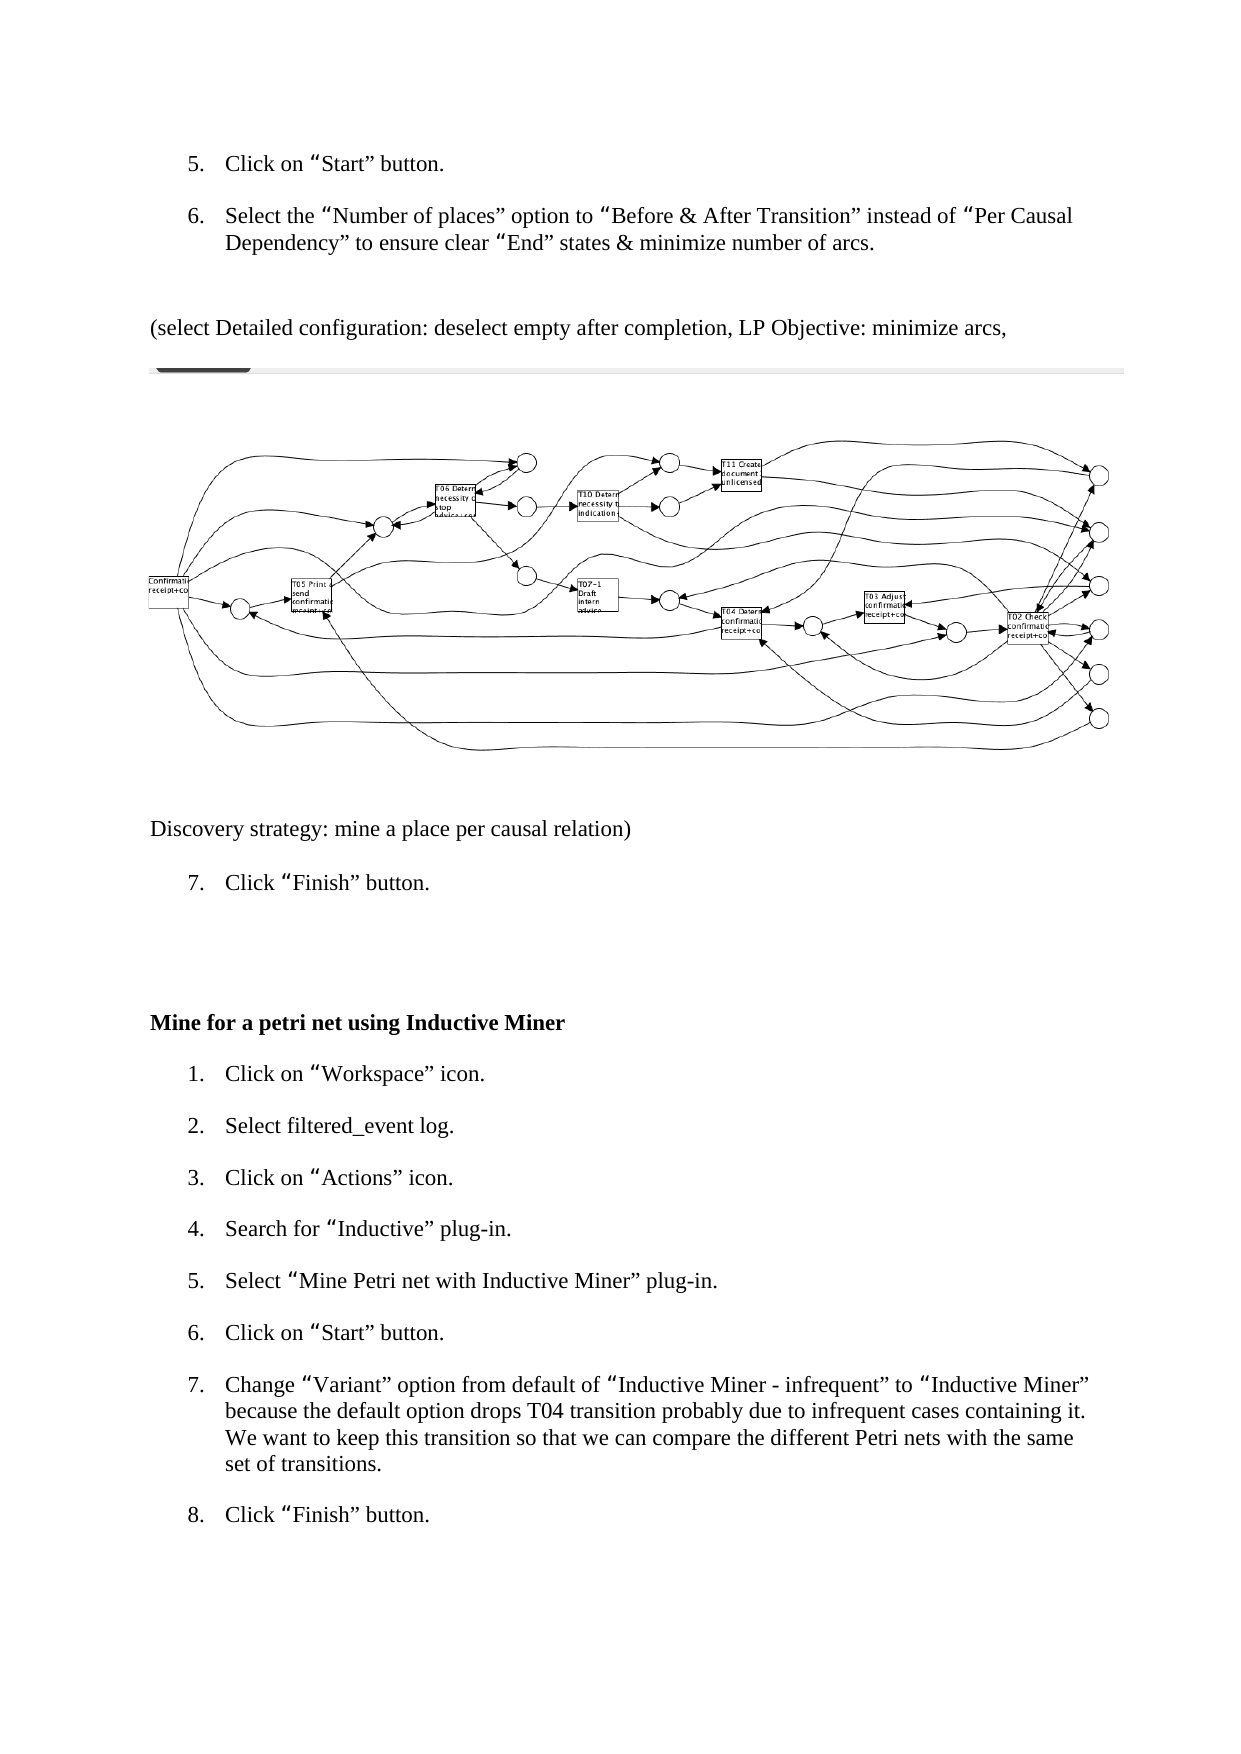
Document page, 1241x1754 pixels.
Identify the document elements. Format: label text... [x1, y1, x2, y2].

text (select Detailed configuration: deselect empty after completion, LP Objective: minimize arcs, Discovery strategy: mine a place per causal relation) [150, 314, 1090, 368]
list Search for “Inductive” plug-in. [187, 1215, 1090, 1242]
list Click on “Workspace” icon. [187, 1060, 1090, 1087]
list Select “Mine Petri net with Inductive Miner” plug-in. [187, 1267, 1090, 1294]
list Click “Finish” button. [187, 1501, 1090, 1528]
list Select filtered_event log. [187, 1112, 1090, 1138]
list Click on “Start” button. [187, 1319, 1090, 1346]
list Click “Finish” button. [187, 869, 1090, 930]
list Change “Variant” option from default of “Inductive Miner - infrequent” to “Inductive Miner” because the default option drops T04 transition probably due to infrequent cases containing it. We want to keep this transition so that we can compare the different Petri nets with the same set of transitions. [187, 1371, 1090, 1476]
picture [148, 368, 1124, 778]
list Click on “Start” button. [187, 150, 1090, 177]
list Click on “Actions” icon. [187, 1163, 1090, 1190]
text Mine for a petri net using Inductive Miner [150, 1009, 1090, 1035]
text (select Detailed configuration: deselect empty after completion, LP Objective: minimize arcs, Discovery strategy: mine a place per causal relation) [150, 778, 1090, 841]
list Select the “Number of places” option to “Before & After Transition” instead of “Per Causal Dependency” to ensure clear “End” states & minimize number of arcs. [187, 202, 1090, 289]
